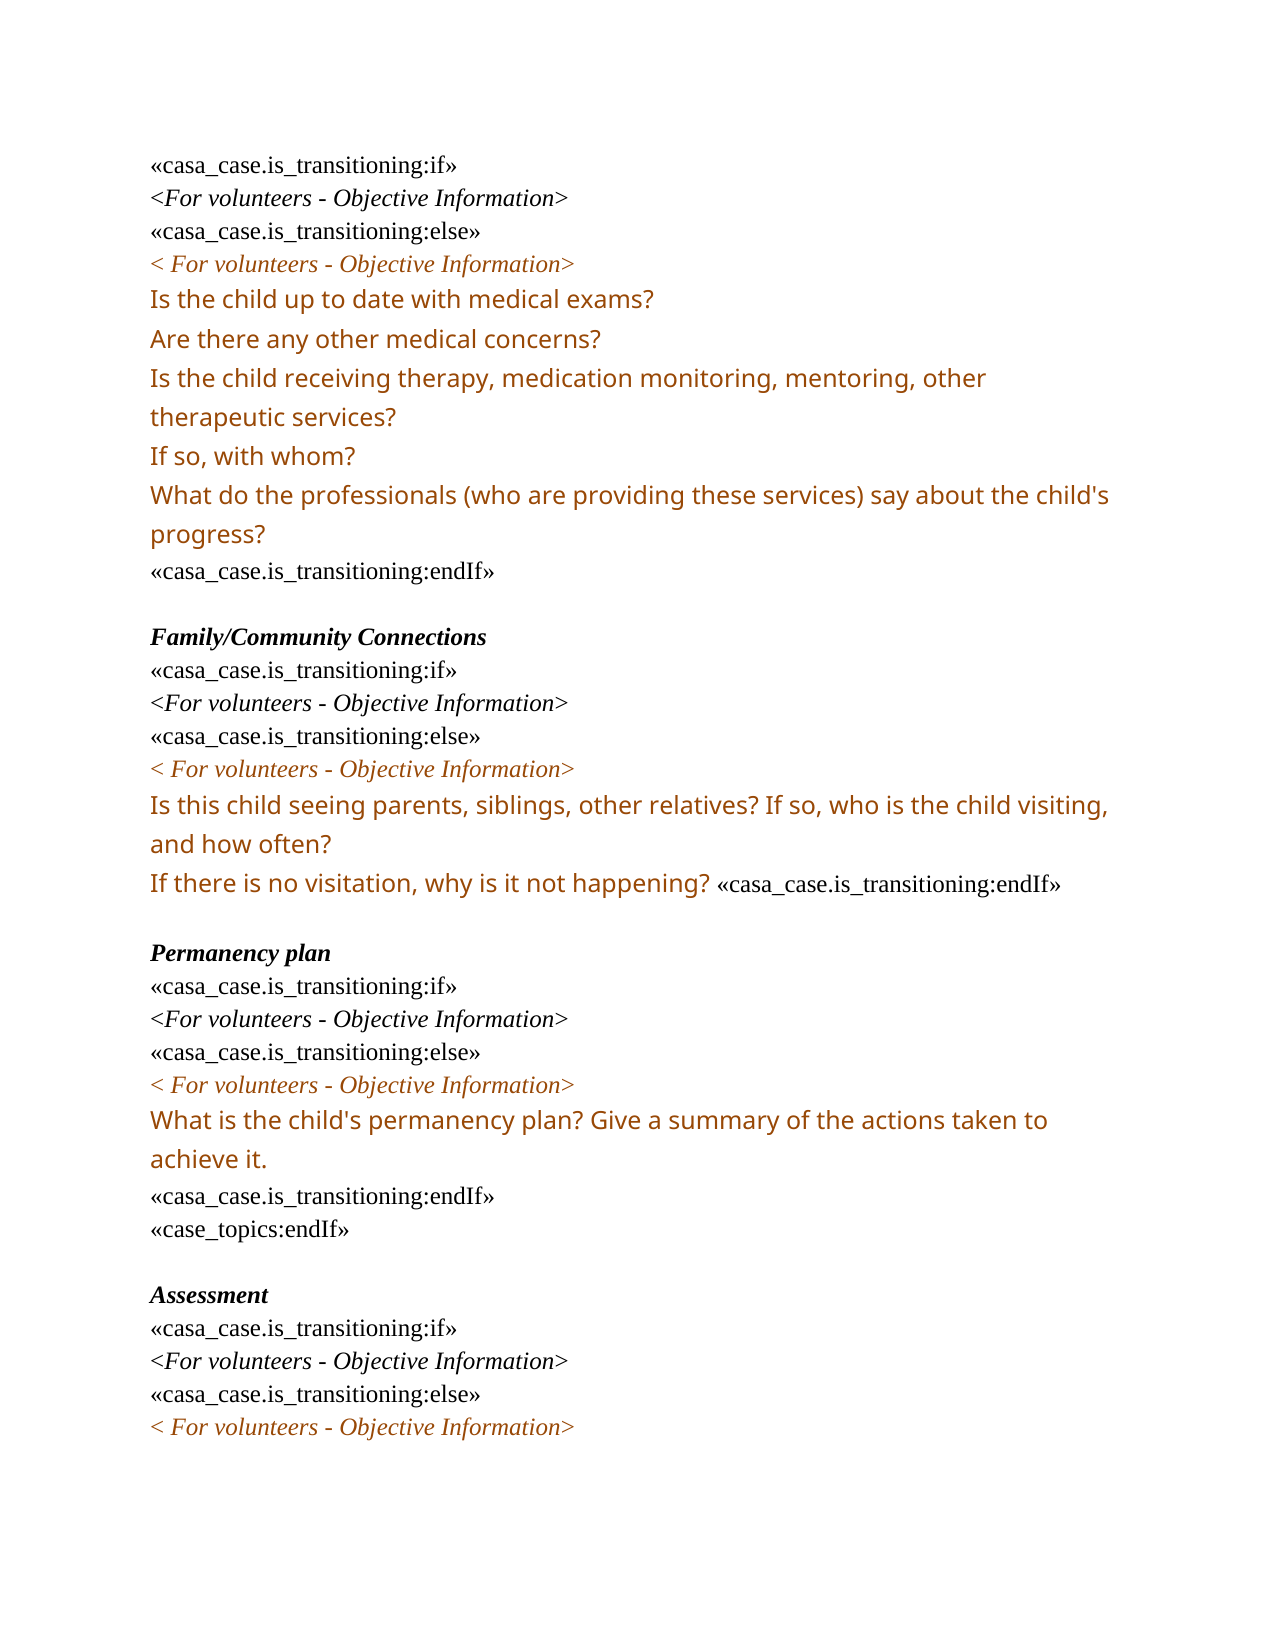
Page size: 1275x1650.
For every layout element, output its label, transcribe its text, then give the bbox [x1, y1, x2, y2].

text «case_topics:endIf» [150, 1214, 1125, 1243]
text What do the professionals (who are providing these services) say about the child's progress? [150, 478, 1125, 551]
text Is the child up to date with medical exams? [150, 282, 1125, 316]
text «casa_case.is_transitioning:else» [150, 1037, 1125, 1066]
text < For volunteers - Objective Information> [150, 1412, 1125, 1441]
text <For volunteers - Objective Information> [150, 688, 1125, 717]
text Assessment [150, 1280, 1125, 1309]
text Is the child receiving therapy, medication monitoring, mentoring, other therapeutic services? [150, 360, 1125, 434]
text Are there any other medical concerns? [150, 321, 1125, 355]
text < For volunteers - Objective Information> [150, 1070, 1125, 1099]
text Permanency plan [150, 938, 1125, 967]
text If so, with whom? [150, 439, 1125, 473]
text < For volunteers - Objective Information> [150, 249, 1125, 278]
text «casa_case.is_transitioning:if» [150, 150, 1125, 179]
text What is the child's permanency plan? Give a summary of the actions taken to achieve it. [150, 1103, 1125, 1176]
text «casa_case.is_transitioning:else» [150, 216, 1125, 245]
text < For volunteers - Objective Information> [150, 754, 1125, 783]
text <For volunteers - Objective Information> [150, 1346, 1125, 1375]
text «casa_case.is_transitioning:if» [150, 655, 1125, 684]
text Family/Community Connections [150, 622, 1125, 651]
text <For volunteers - Objective Information> [150, 183, 1125, 212]
text «casa_case.is_transitioning:else» [150, 721, 1125, 750]
text <For volunteers - Objective Information> [150, 1004, 1125, 1033]
text If there is no visitation, why is it not happening? «casa_case.is_transitioning:endIf» [150, 866, 1125, 900]
text «casa_case.is_transitioning:endIf» [150, 1181, 1125, 1210]
text «casa_case.is_transitioning:if» [150, 971, 1125, 1000]
text «casa_case.is_transitioning:endIf» [150, 556, 1125, 585]
text Is this child seeing parents, siblings, other relatives? If so, who is the child visiting, and how often? [150, 787, 1125, 861]
